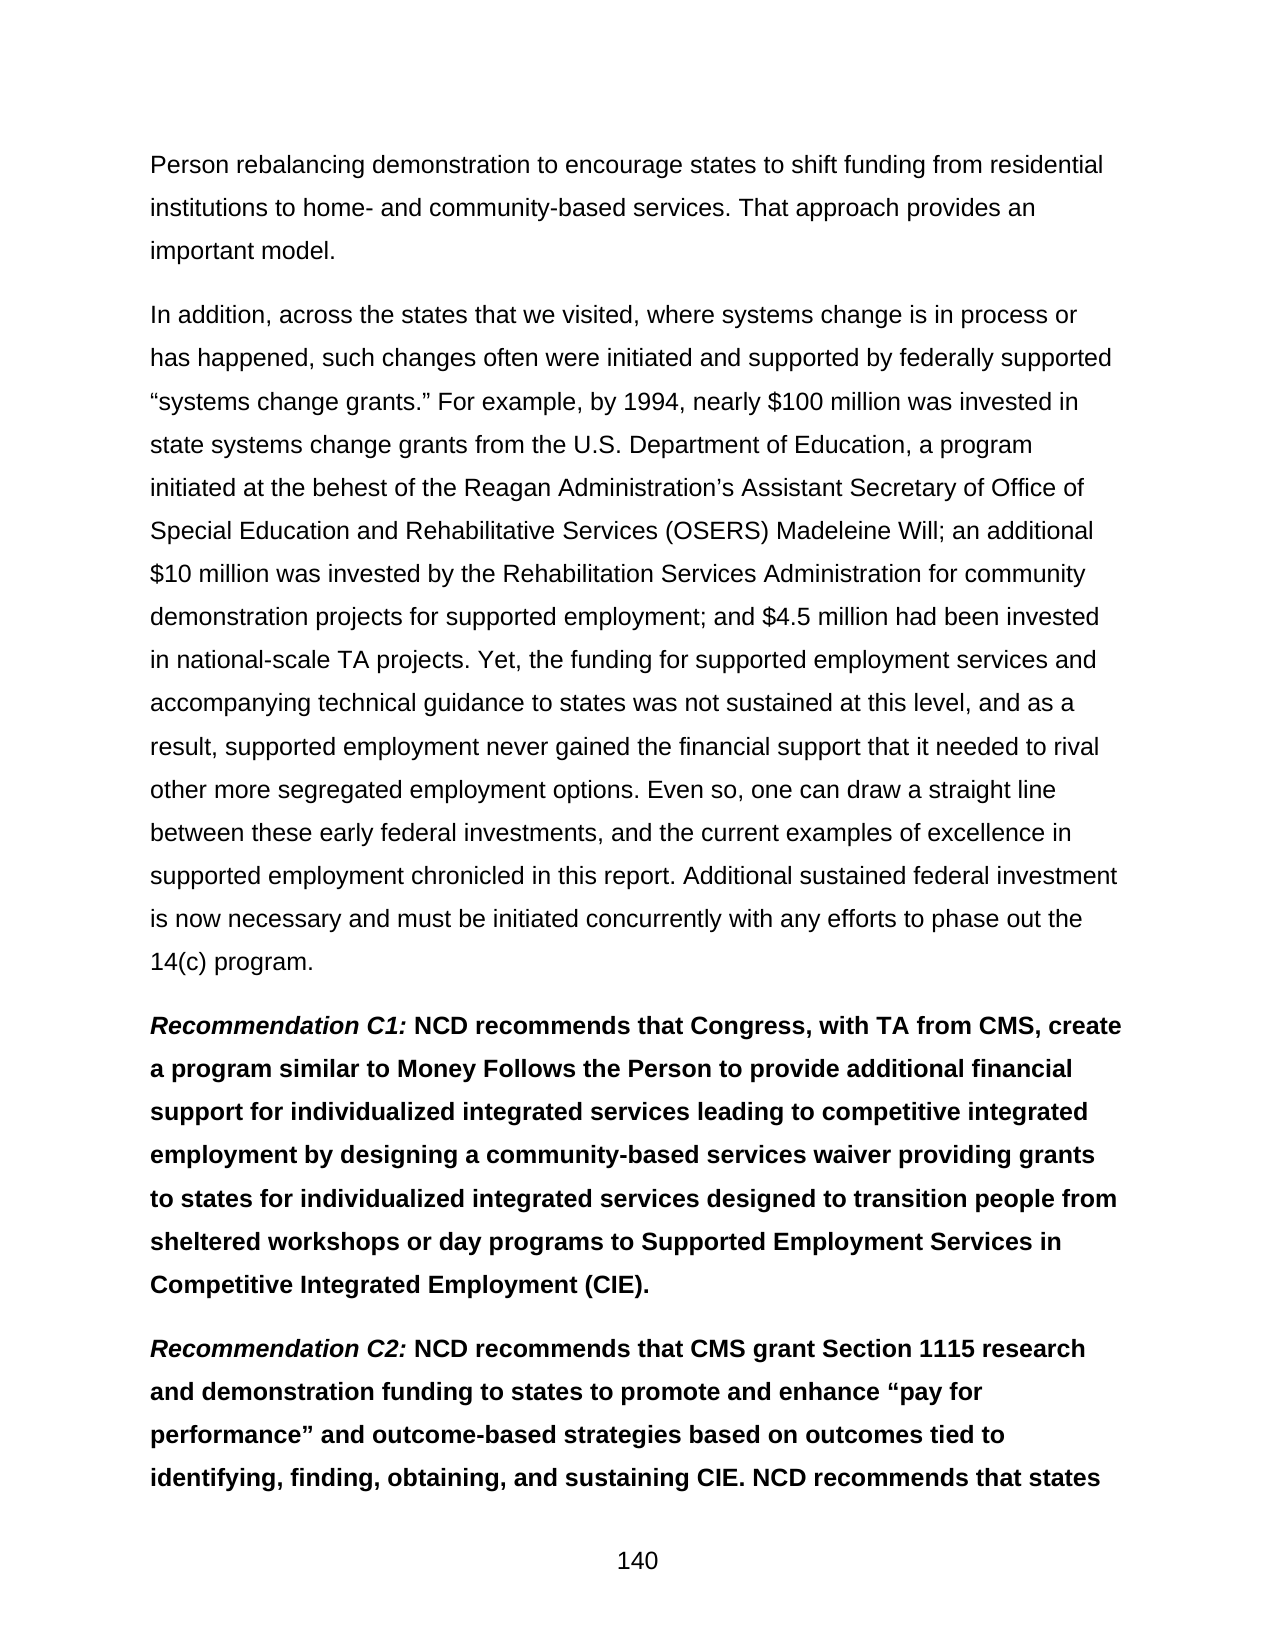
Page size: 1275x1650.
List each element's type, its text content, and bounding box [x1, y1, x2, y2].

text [150, 1334, 1125, 1492]
text In addition, across the states that we visited, where systems change is in process or has happened, such changes often were initiated and supported by federally supported “systems change grants.” For example, by 1994, nearly $100 million was invested in state systems change grants from the U.S. Department of Education, a program initiated at the behest of the Reagan Administration’s Assistant Secretary of Office of Special Education and Rehabilitative Services (OSERS) Madeleine Will; an additional $10 million was invested by the Rehabilitation Services Administration for community demonstration projects for supported employment; and $4.5 million had been invested in national-scale TA projects. Yet, the funding for supported employment services and accompanying technical guidance to states was not sustained at this level, and as a result, supported employment never gained the financial support that it needed to rival other more segregated employment options. Even so, one can draw a straight line between these early federal investments, and the current examples of excellence in supported employment chronicled in this report. Additional sustained federal investment is now necessary and must be initiated concurrently with any efforts to phase out the 14(c) program. [150, 300, 1125, 976]
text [150, 150, 1125, 265]
text Recommendation C1: NCD recommends that Congress, with TA from CMS, create a program similar to Money Follows the Person to provide additional financial support for individualized integrated services leading to competitive integrated employment by designing a community-based services waiver providing grants to states for individualized integrated services designed to transition people from sheltered workshops or day programs to Supported Employment Services in Competitive Integrated Employment (CIE). [150, 1011, 1125, 1298]
